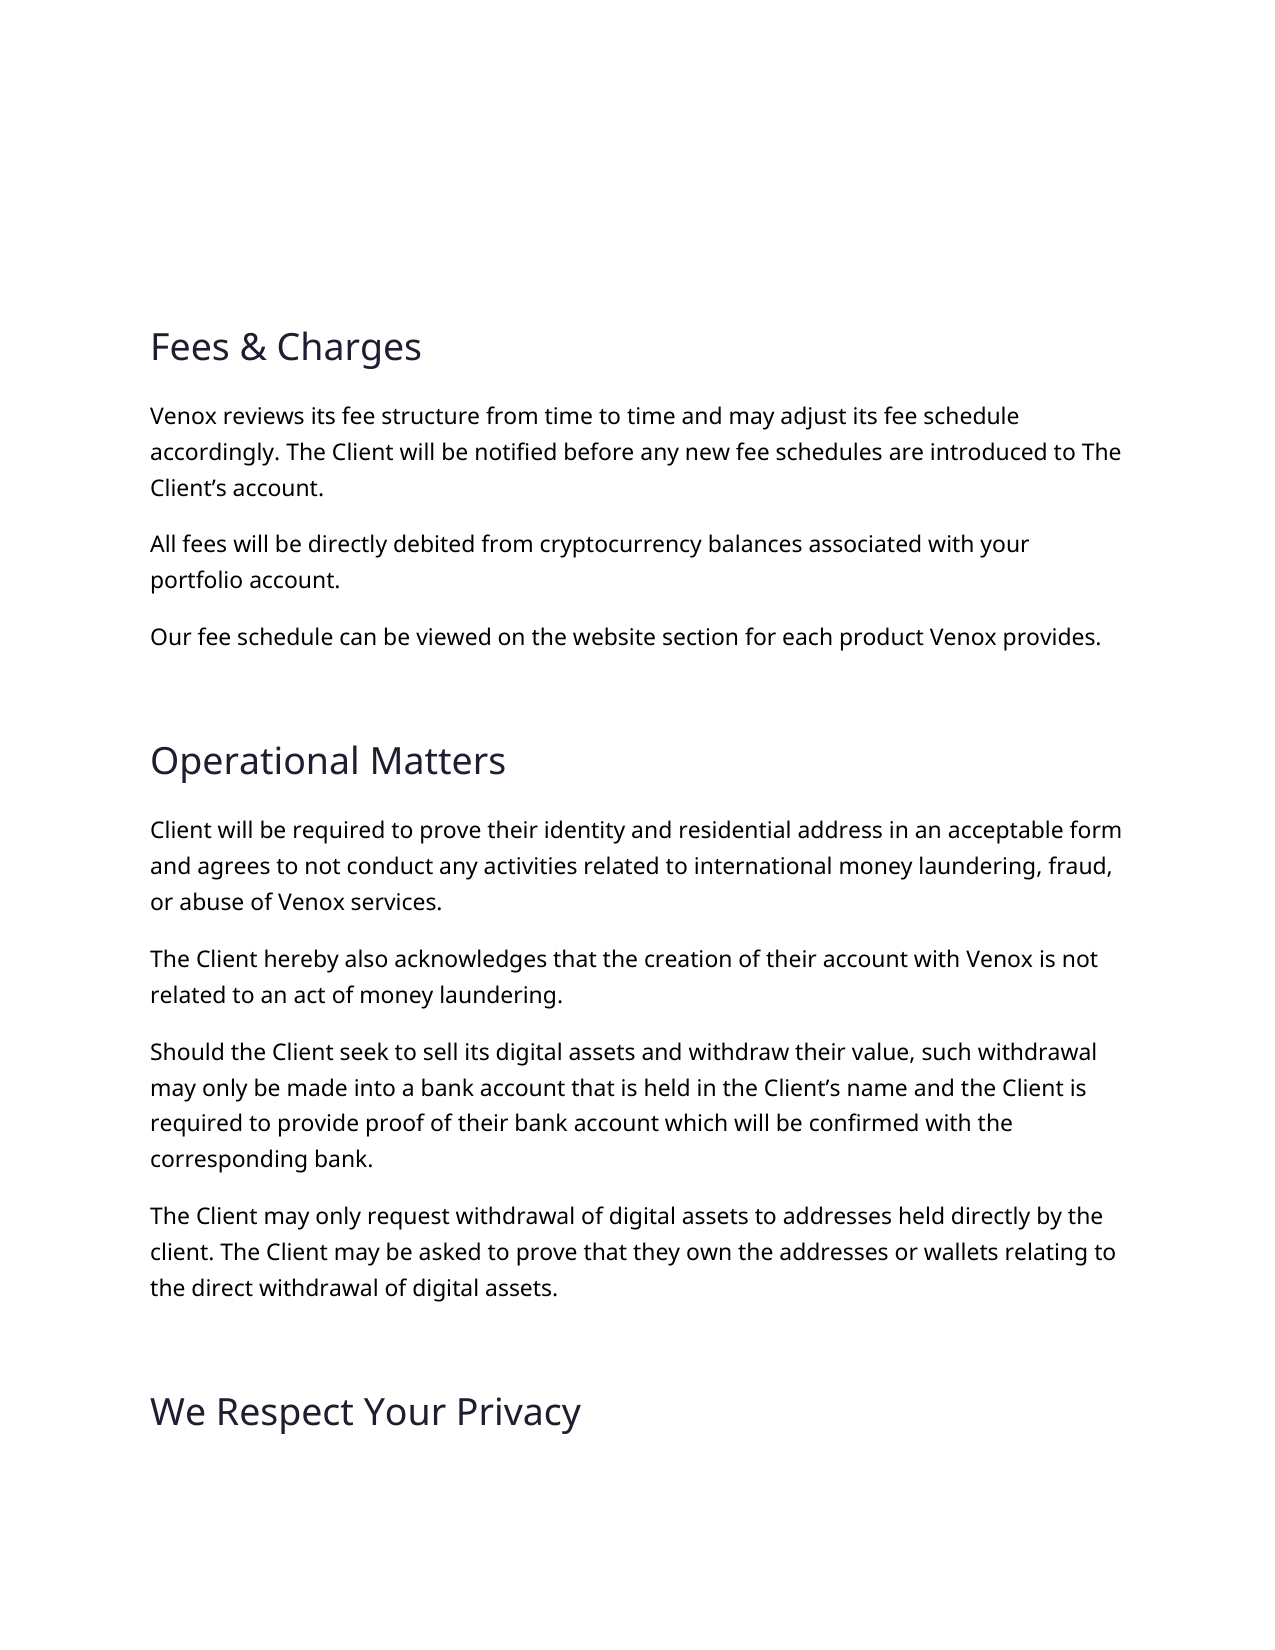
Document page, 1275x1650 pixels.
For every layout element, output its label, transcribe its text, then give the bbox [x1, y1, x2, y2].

text Venox reviews its fee structure from time to time and may adjust its fee schedule accordingly. The Client will be notified before any new fee schedules are introduced to The Client’s account. [150, 400, 1125, 503]
text Client will be required to prove their identity and residential address in an acceptable form and agrees to not conduct any activities related to international money laundering, fraud, or abuse of Venox services. [150, 814, 1125, 917]
text Fees & Charges [150, 320, 1125, 371]
text All fees will be directly debited from cryptocurrency balances associated with your portfolio account. [150, 528, 1125, 596]
text Operational Matters [150, 735, 1125, 786]
text We Respect Your Privacy [150, 1386, 1125, 1437]
text Our fee schedule can be viewed on the website section for each product Venox provides. [150, 621, 1125, 652]
text The Client may only request withdrawal of digital assets to addresses held directly by the client. The Client may be asked to prove that they own the addresses or wallets relating to the direct withdrawal of digital assets. [150, 1200, 1125, 1303]
text Should the Client seek to sell its digital assets and withdraw their value, such withdrawal may only be made into a bank account that is held in the Client’s name and the Client is required to provide proof of their bank account which will be confirmed with the corresponding bank. [150, 1036, 1125, 1174]
text The Client hereby also acknowledges that the creation of their account with Venox is not related to an act of money laundering. [150, 943, 1125, 1010]
